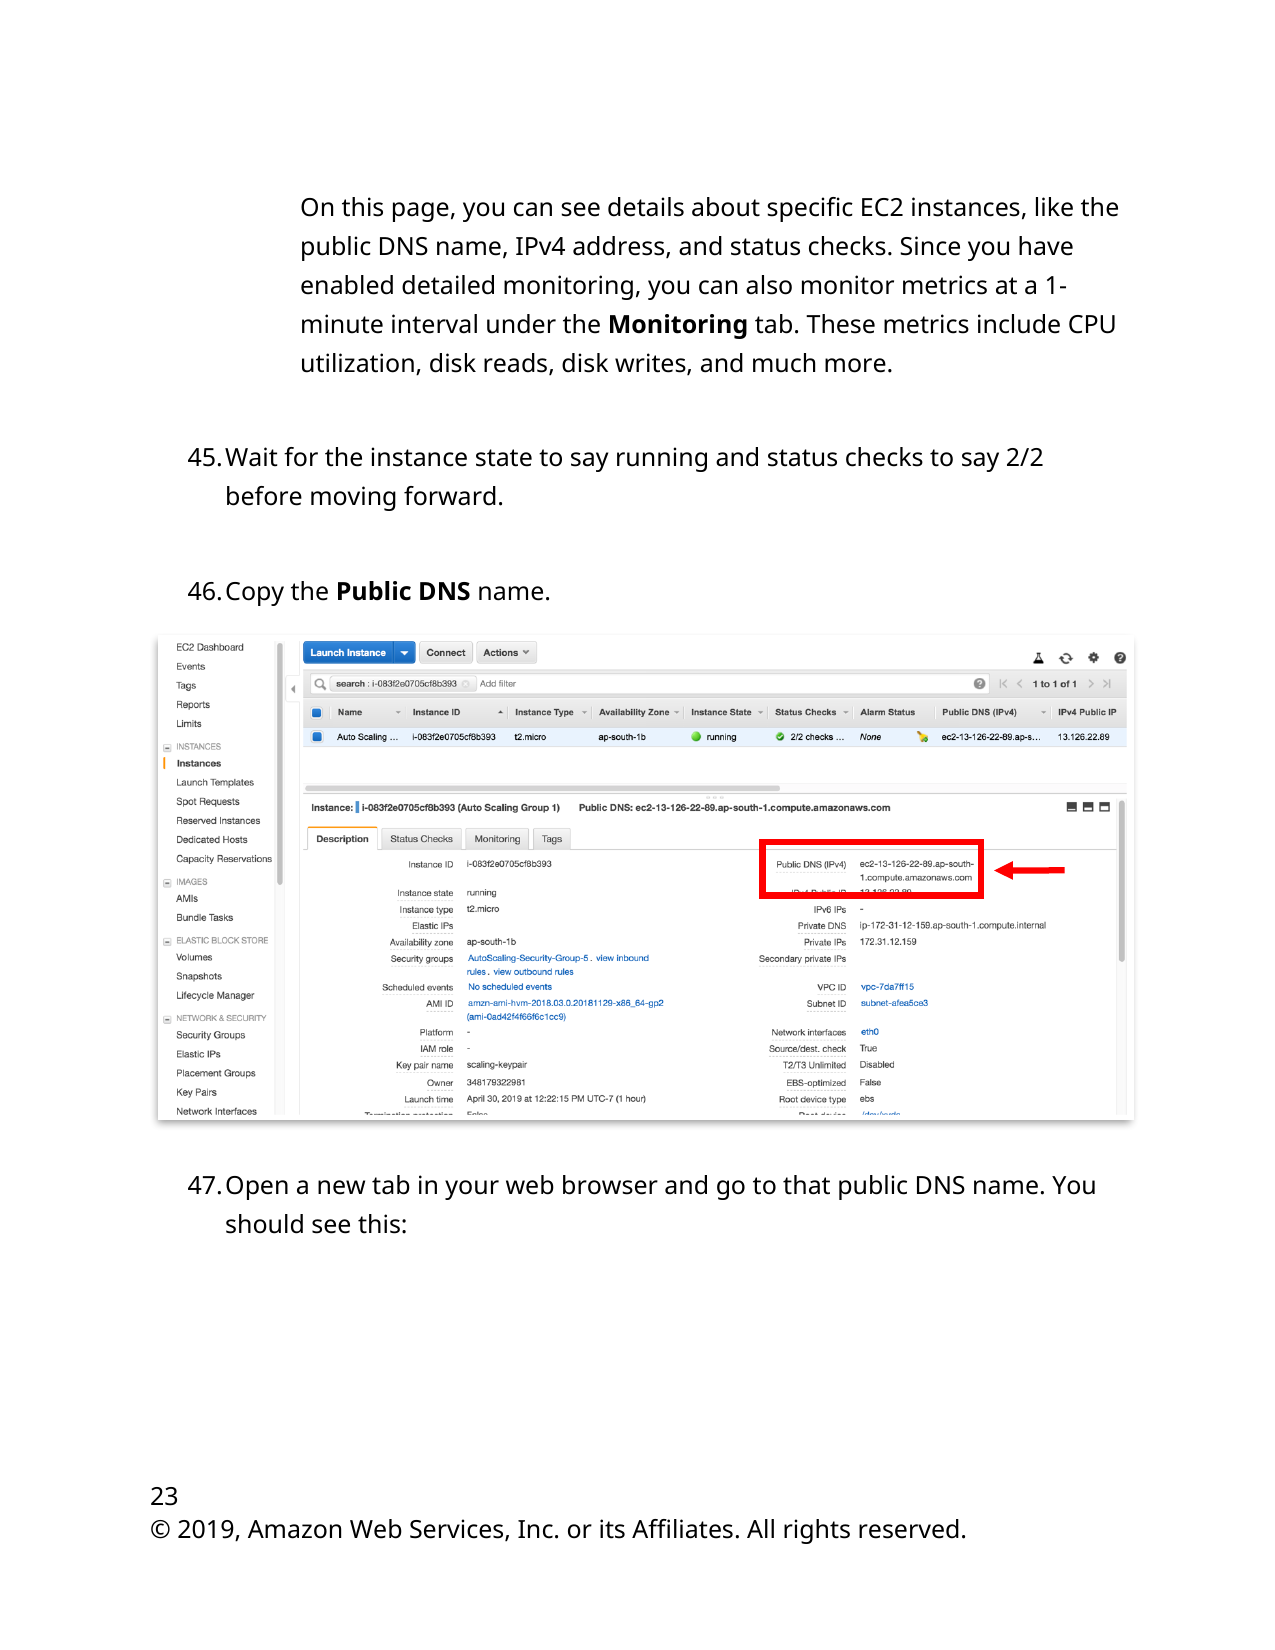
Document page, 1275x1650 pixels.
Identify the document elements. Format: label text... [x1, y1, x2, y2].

list Copy the Public DNS name. [187, 573, 1125, 607]
list Open a new tab in your web browser and go to that public DNS name. You should see this: [187, 1167, 1125, 1241]
list Wait for the instance state to say running and status checks to say 2/2 before moving forward. [187, 440, 1125, 513]
picture [158, 635, 1134, 1120]
list On this page, you can see details about specific EC2 instances, like the public DNS name, IPv4 address, and status checks. Since you have enabled detailed monitoring, you can also monitor metrics at a 1-minute interval under the Monitoring tab. These metrics include CPU utilization, disk reads, disk writes, and much more. [300, 189, 1125, 380]
